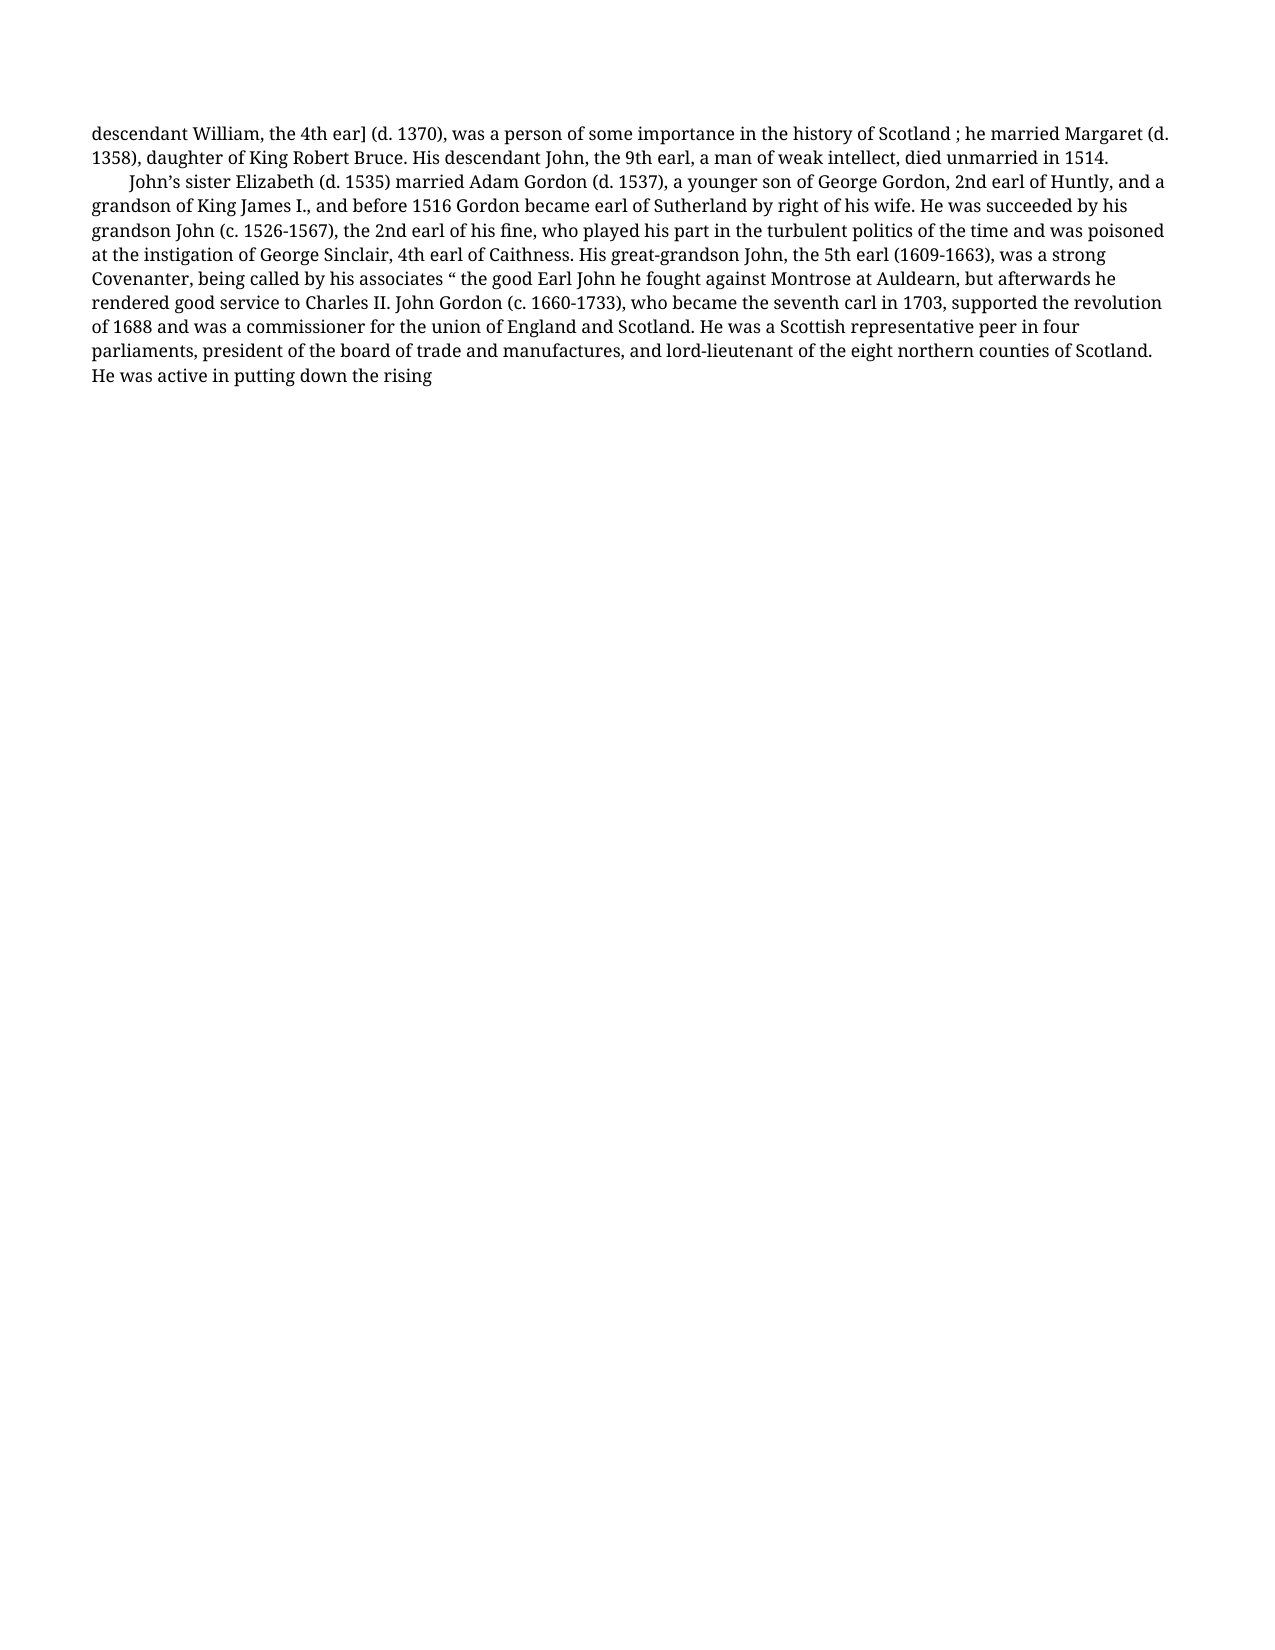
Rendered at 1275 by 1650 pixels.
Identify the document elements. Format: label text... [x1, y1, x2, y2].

text John’s sister Elizabeth (d. 1535) married Adam Gordon (d. 1537), a younger son of George Gordon, 2nd earl of Huntly, and a grandson of King James I., and before 1516 Gordon became earl of Sutherland by right of his wife. He was succeeded by his grandson John (c. 1526-1567), the 2nd earl of his fine, who played his part in the turbulent politics of the time and was poisoned at the instigation of George Sinclair, 4th earl of Caithness. His great-grandson John, the 5th earl (1609-1663), was a strong Covenanter, being called by his associates “ the good Earl John he fought against Montrose at Auldearn, but afterwards he rendered good service to Charles II. John Gordon (c. 1660-1733), who became the seventh carl in 1703, supported the revolution of 1688 and was a commissioner for the union of England and Scotland. He was a Scottish representative peer in four parliaments, president of the board of trade and manufactures, and lord-lieutenant of the eight northern counties of Scotland. He was active in putting down the rising [91, 170, 1172, 387]
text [91, 121, 1172, 170]
